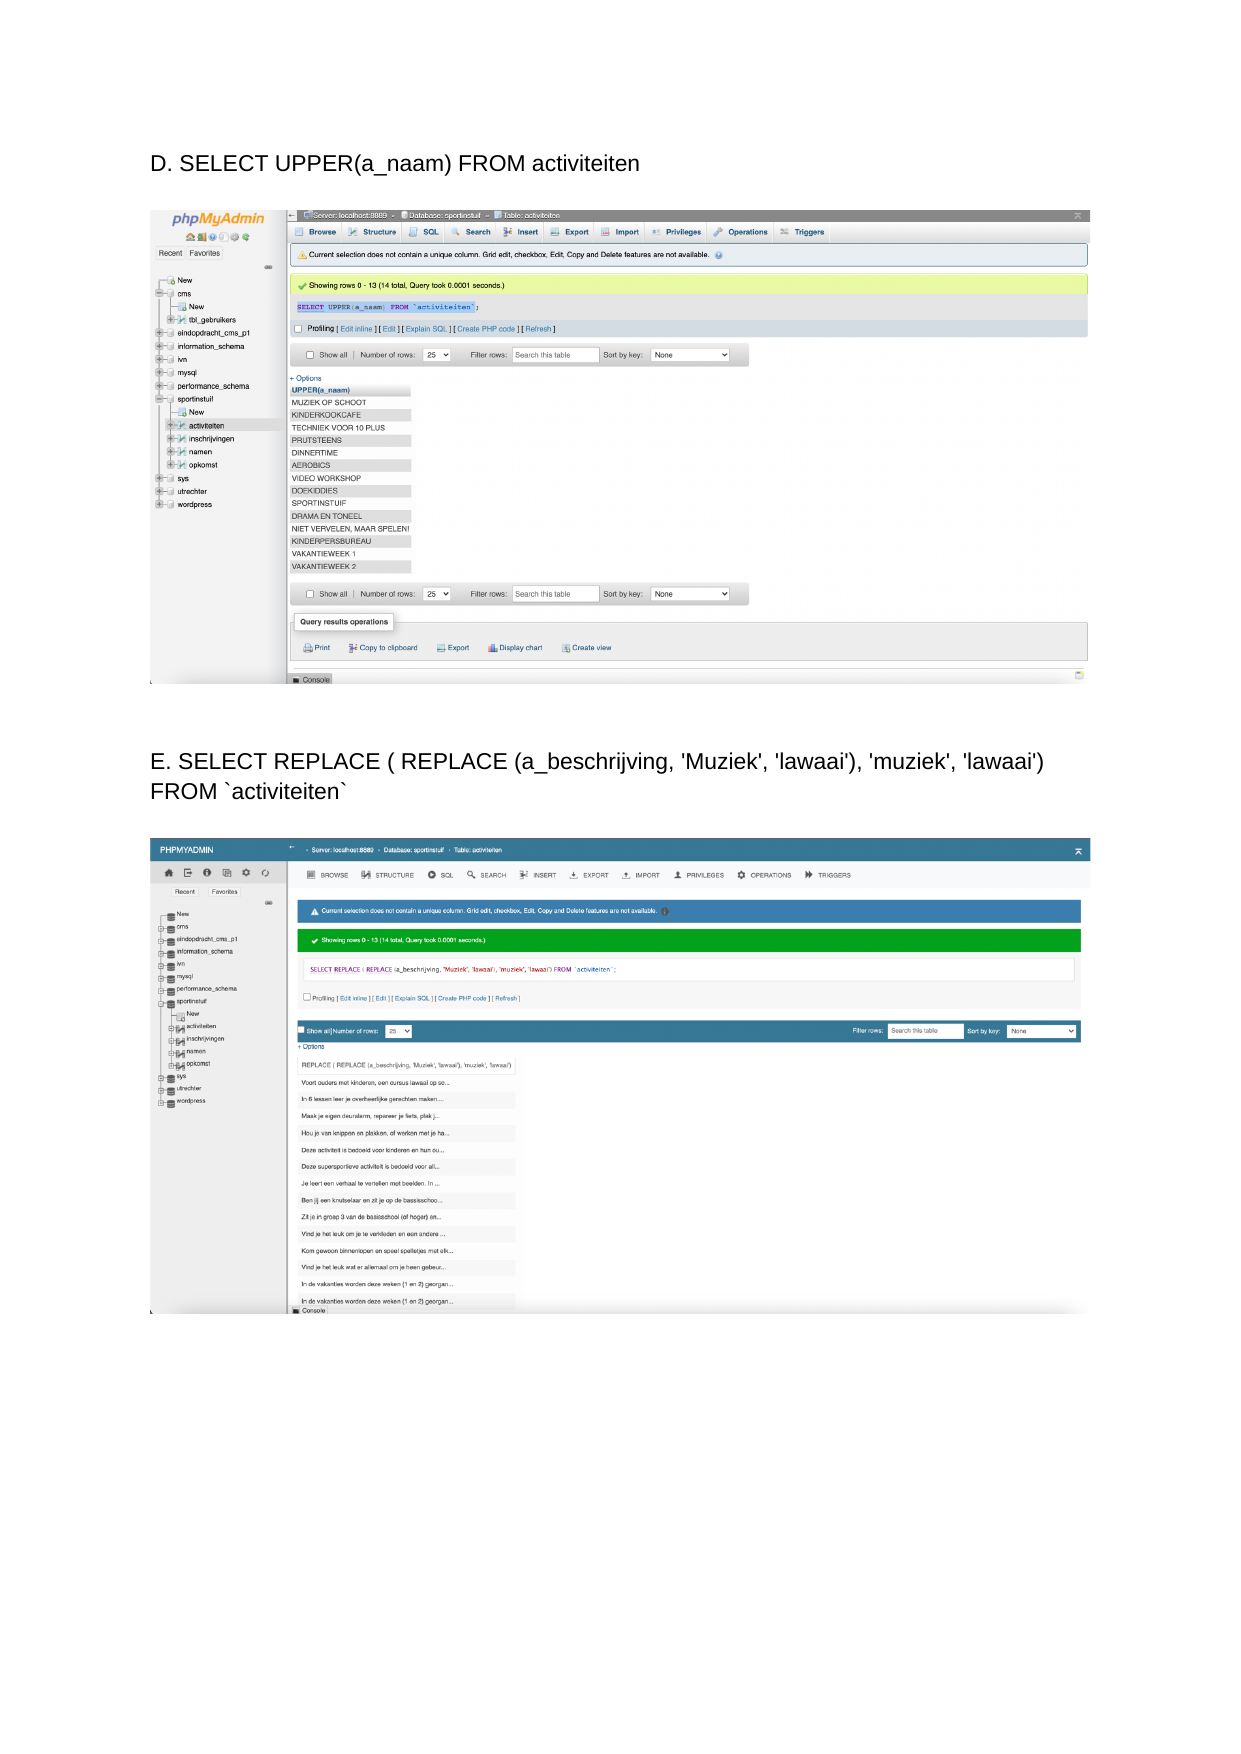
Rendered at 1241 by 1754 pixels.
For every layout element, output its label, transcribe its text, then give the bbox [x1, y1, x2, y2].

picture [150, 210, 1091, 684]
picture [150, 838, 1091, 1314]
text E. SELECT REPLACE ( REPLACE (a_beschrijving, 'Muziek', 'lawaai'), 'muziek', 'lawaai') FROM `activiteiten` [150, 748, 1090, 804]
text D. SELECT UPPER(a_naam) FROM activiteiten [150, 150, 1090, 176]
